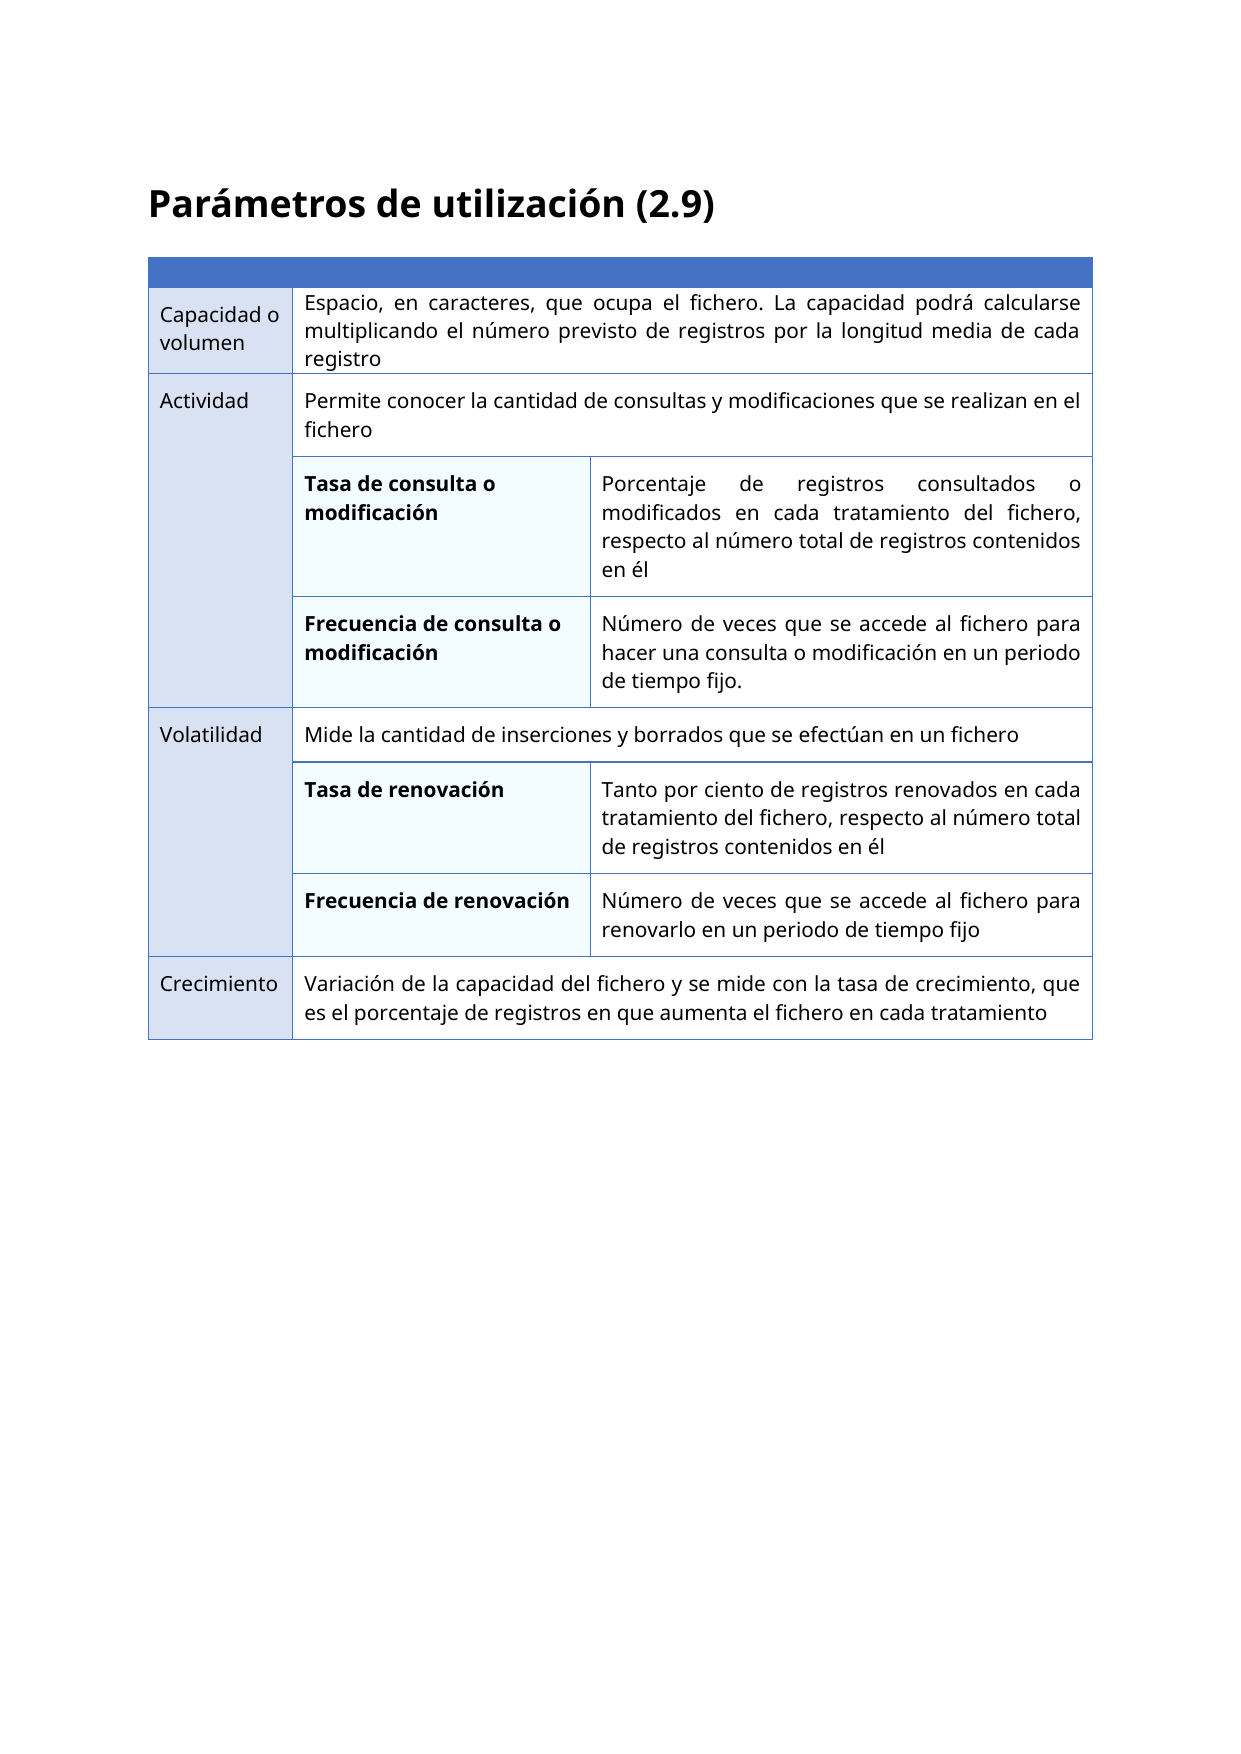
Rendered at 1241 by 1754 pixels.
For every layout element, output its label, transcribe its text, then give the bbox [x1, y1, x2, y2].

table_cell Capacidad o volumen [149, 288, 292, 373]
table_cell Variación de la capacidad del fichero y se mide con la tasa de crecimiento, que es el porcentaje de registros en que aumenta el fichero en cada tratamiento [293, 957, 1092, 1039]
table_cell Crecimiento [149, 957, 292, 1039]
table_header [149, 258, 1092, 287]
table_cell Frecuencia de renovación [293, 874, 590, 956]
table_cell Espacio, en caracteres, que ocupa el fichero. La capacidad podrá calcularse multiplicando el número previsto de registros por la longitud media de cada registro [293, 288, 1092, 373]
table_cell Frecuencia de consulta o modificación [293, 597, 590, 707]
table_cell Mide la cantidad de inserciones y borrados que se efectúan en un fichero [293, 708, 1092, 761]
table_cell Tanto por ciento de registros renovados en cada tratamiento del fichero, respecto al número total de registros contenidos en él [591, 763, 1092, 873]
table_cell Permite conocer la cantidad de consultas y modificaciones que se realizan en el fichero [293, 374, 1092, 456]
table_cell Tasa de consulta o modificación [293, 457, 590, 596]
table_cell Porcentaje de registros consultados o modificados en cada tratamiento del fichero, respecto al número total de registros contenidos en él [591, 457, 1092, 596]
table_cell Tasa de renovación [293, 763, 590, 873]
table_cell Volatilidad [149, 708, 292, 956]
table_cell Actividad [149, 374, 292, 707]
table_cell Número de veces que se accede al fichero para hacer una consulta o modificación en un periodo de tiempo fijo. [591, 597, 1092, 707]
subtitle Parámetros de utilización (2.9) [148, 177, 1092, 228]
table_cell Número de veces que se accede al fichero para renovarlo en un periodo de tiempo fijo [591, 874, 1092, 956]
